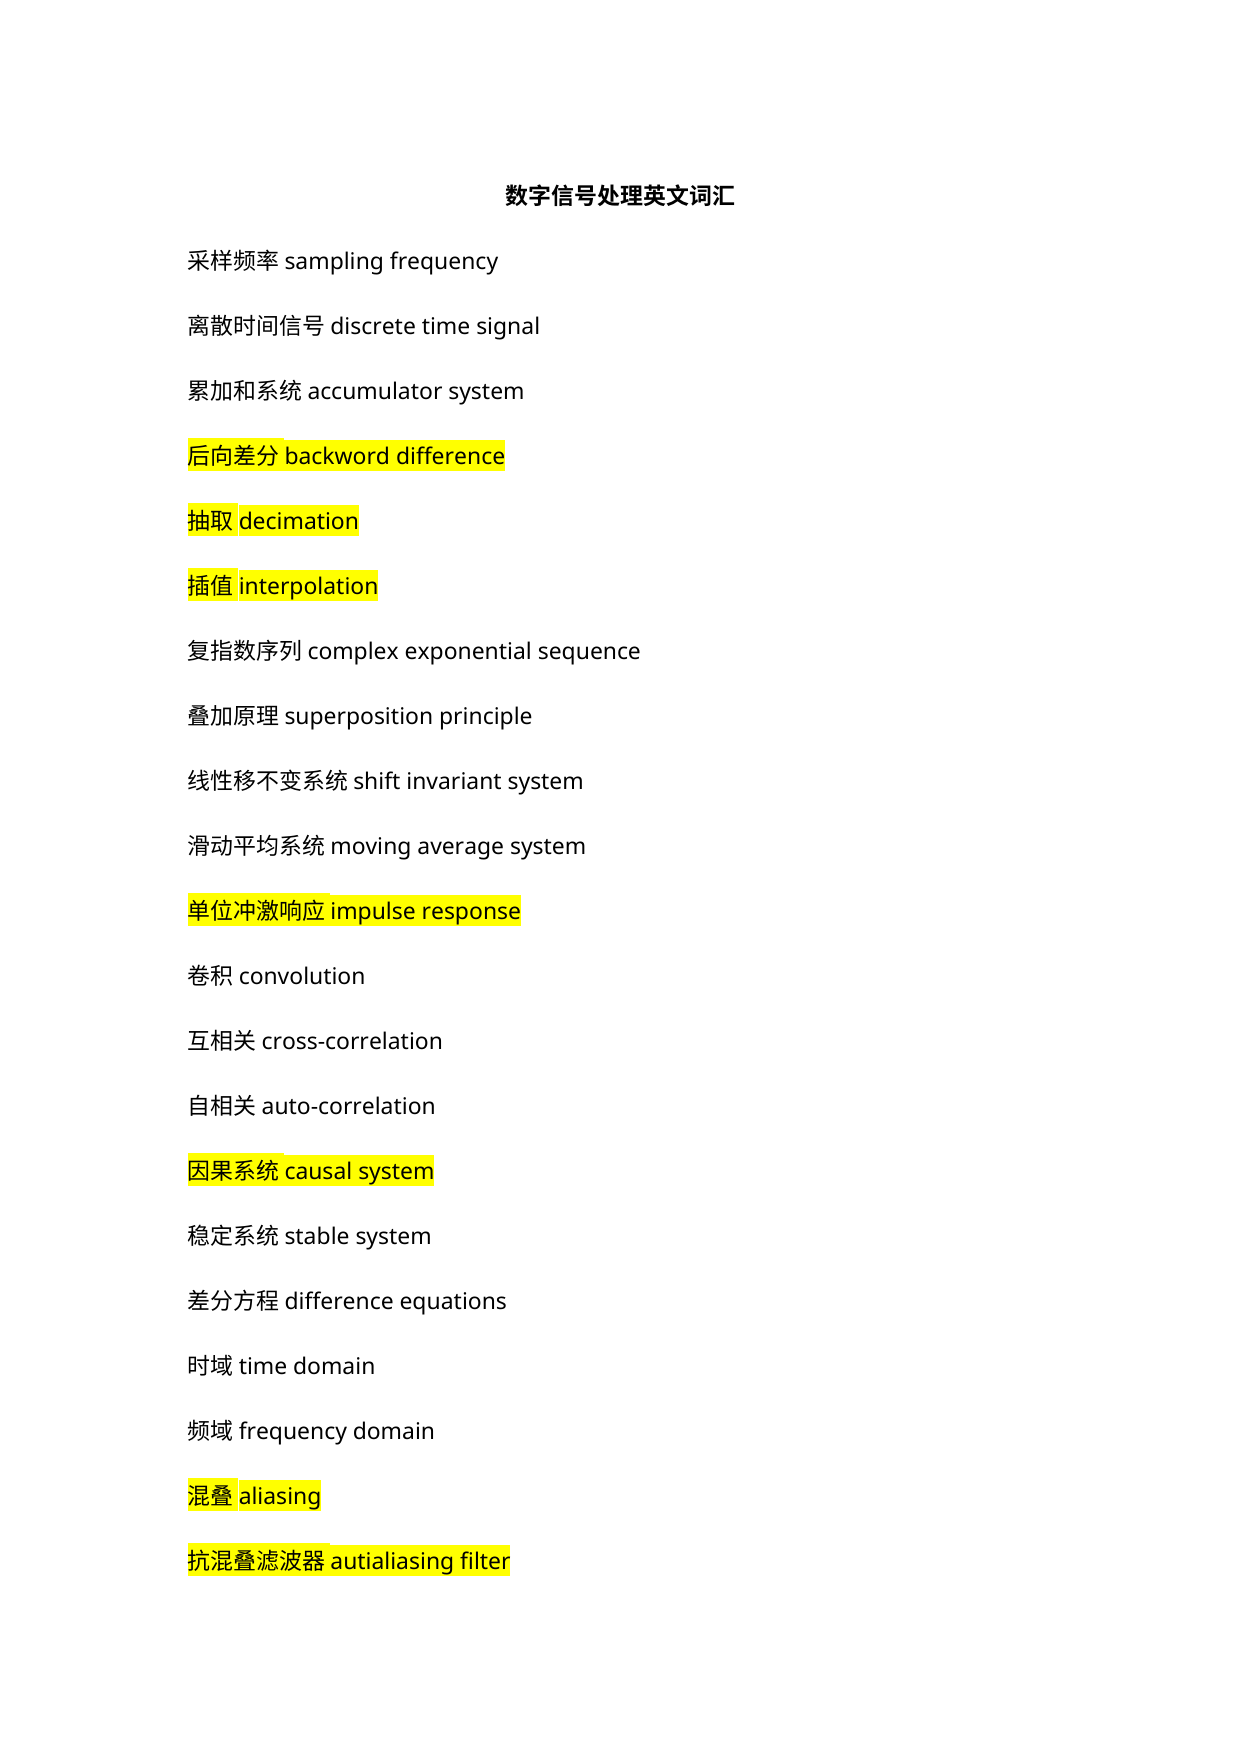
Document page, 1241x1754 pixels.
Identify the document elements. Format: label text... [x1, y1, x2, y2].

text 差分方程 difference equations [187, 1267, 1053, 1332]
text 自相关 auto-correlation [187, 1072, 1053, 1137]
text 插值 interpolation [187, 552, 1053, 617]
text 累加和系统 accumulator system [187, 357, 1053, 422]
text 时域 time domain [187, 1332, 1053, 1397]
text 单位冲激响应 impulse response [187, 877, 1053, 942]
text 后向差分 backword difference [187, 422, 1053, 487]
text 滑动平均系统 moving average system [187, 812, 1053, 877]
text 复指数序列 complex exponential sequence [187, 617, 1053, 682]
text 数字信号处理英文词汇 [187, 162, 1053, 227]
text 因果系统 causal system [187, 1137, 1053, 1202]
text 叠加原理 superposition principle [187, 682, 1053, 747]
text 线性移不变系统 shift invariant system [187, 747, 1053, 812]
text 频域 frequency domain [187, 1397, 1053, 1462]
text 抽取 decimation [187, 487, 1053, 552]
text 采样频率 sampling frequency [187, 227, 1053, 292]
text 混叠 aliasing [187, 1462, 1053, 1527]
text 稳定系统 stable system [187, 1202, 1053, 1267]
text 离散时间信号 discrete time signal [187, 292, 1053, 357]
text 卷积 convolution [187, 942, 1053, 1007]
text 互相关 cross-correlation [187, 1007, 1053, 1072]
text 抗混叠滤波器 autialiasing filter [187, 1527, 1053, 1592]
